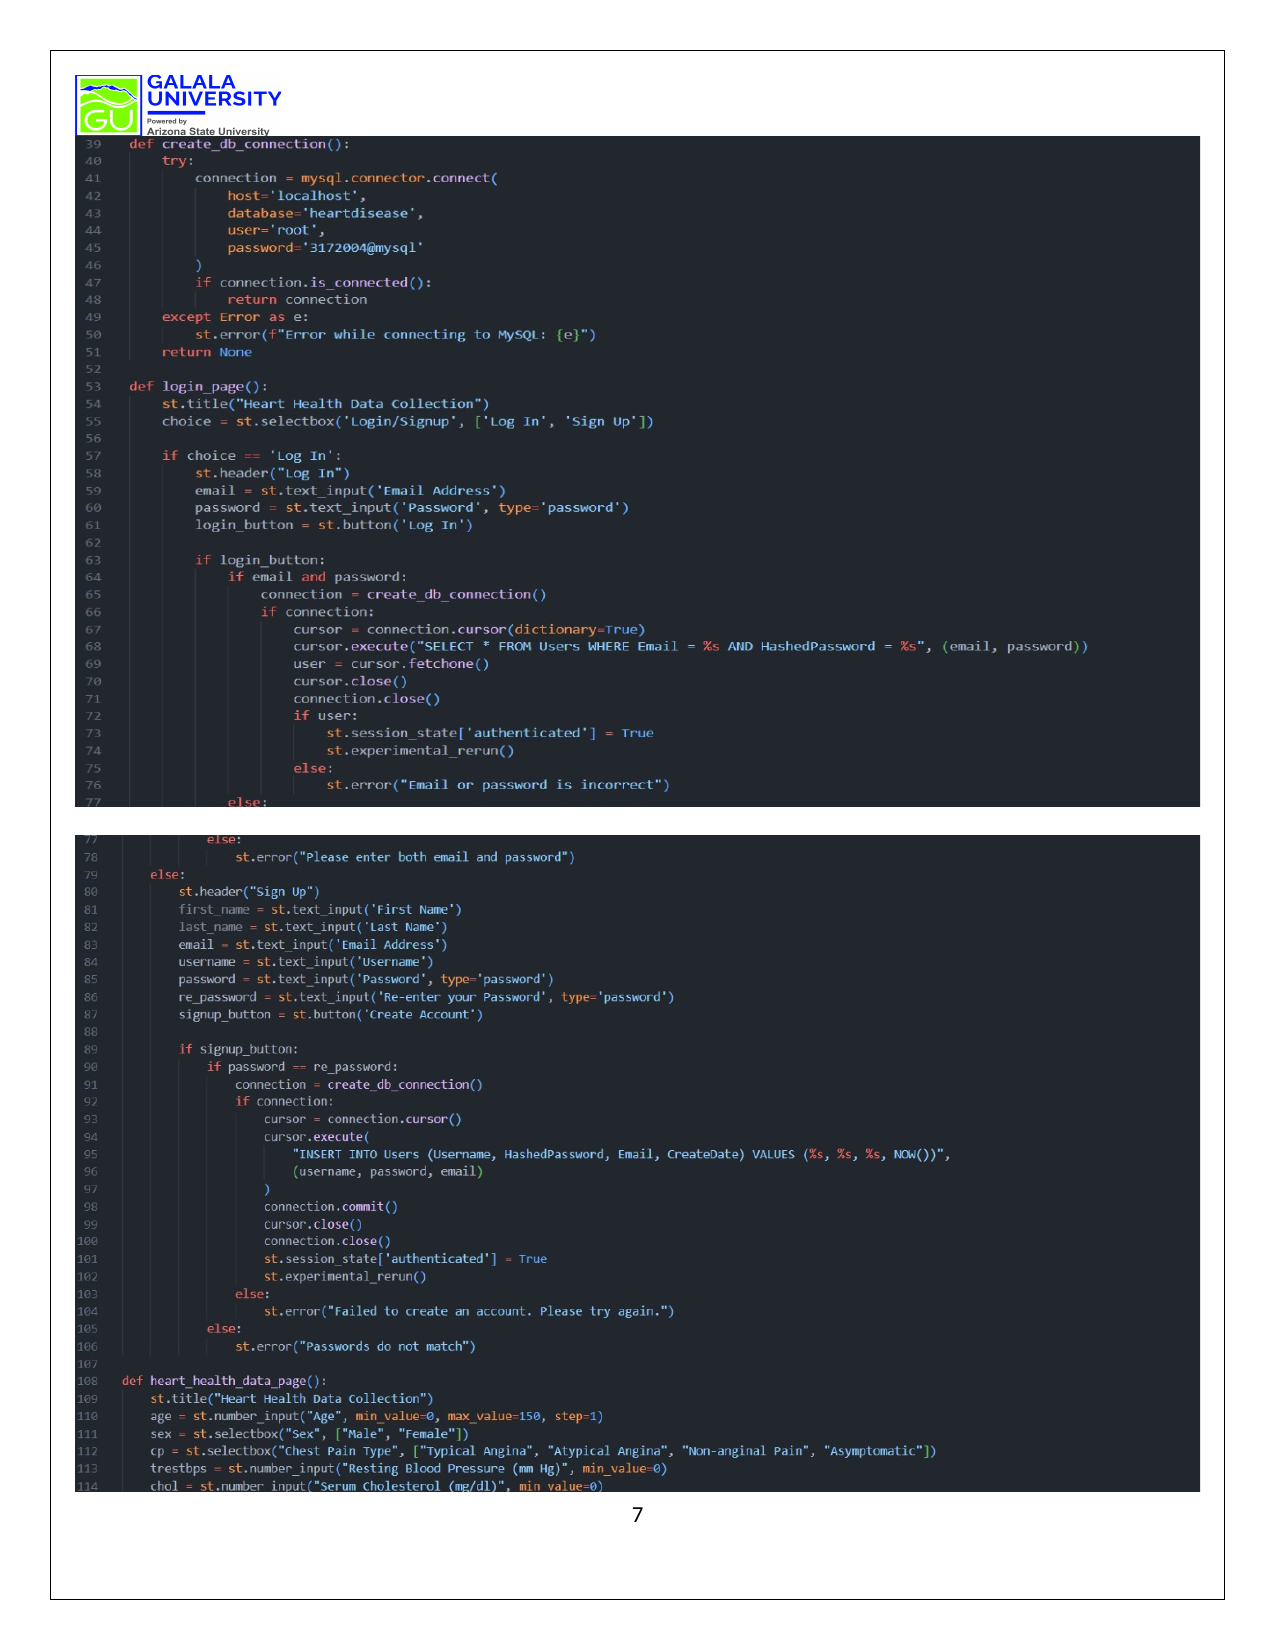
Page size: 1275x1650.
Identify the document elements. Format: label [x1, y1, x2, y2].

picture [75, 835, 1200, 1492]
picture [75, 75, 1200, 807]
